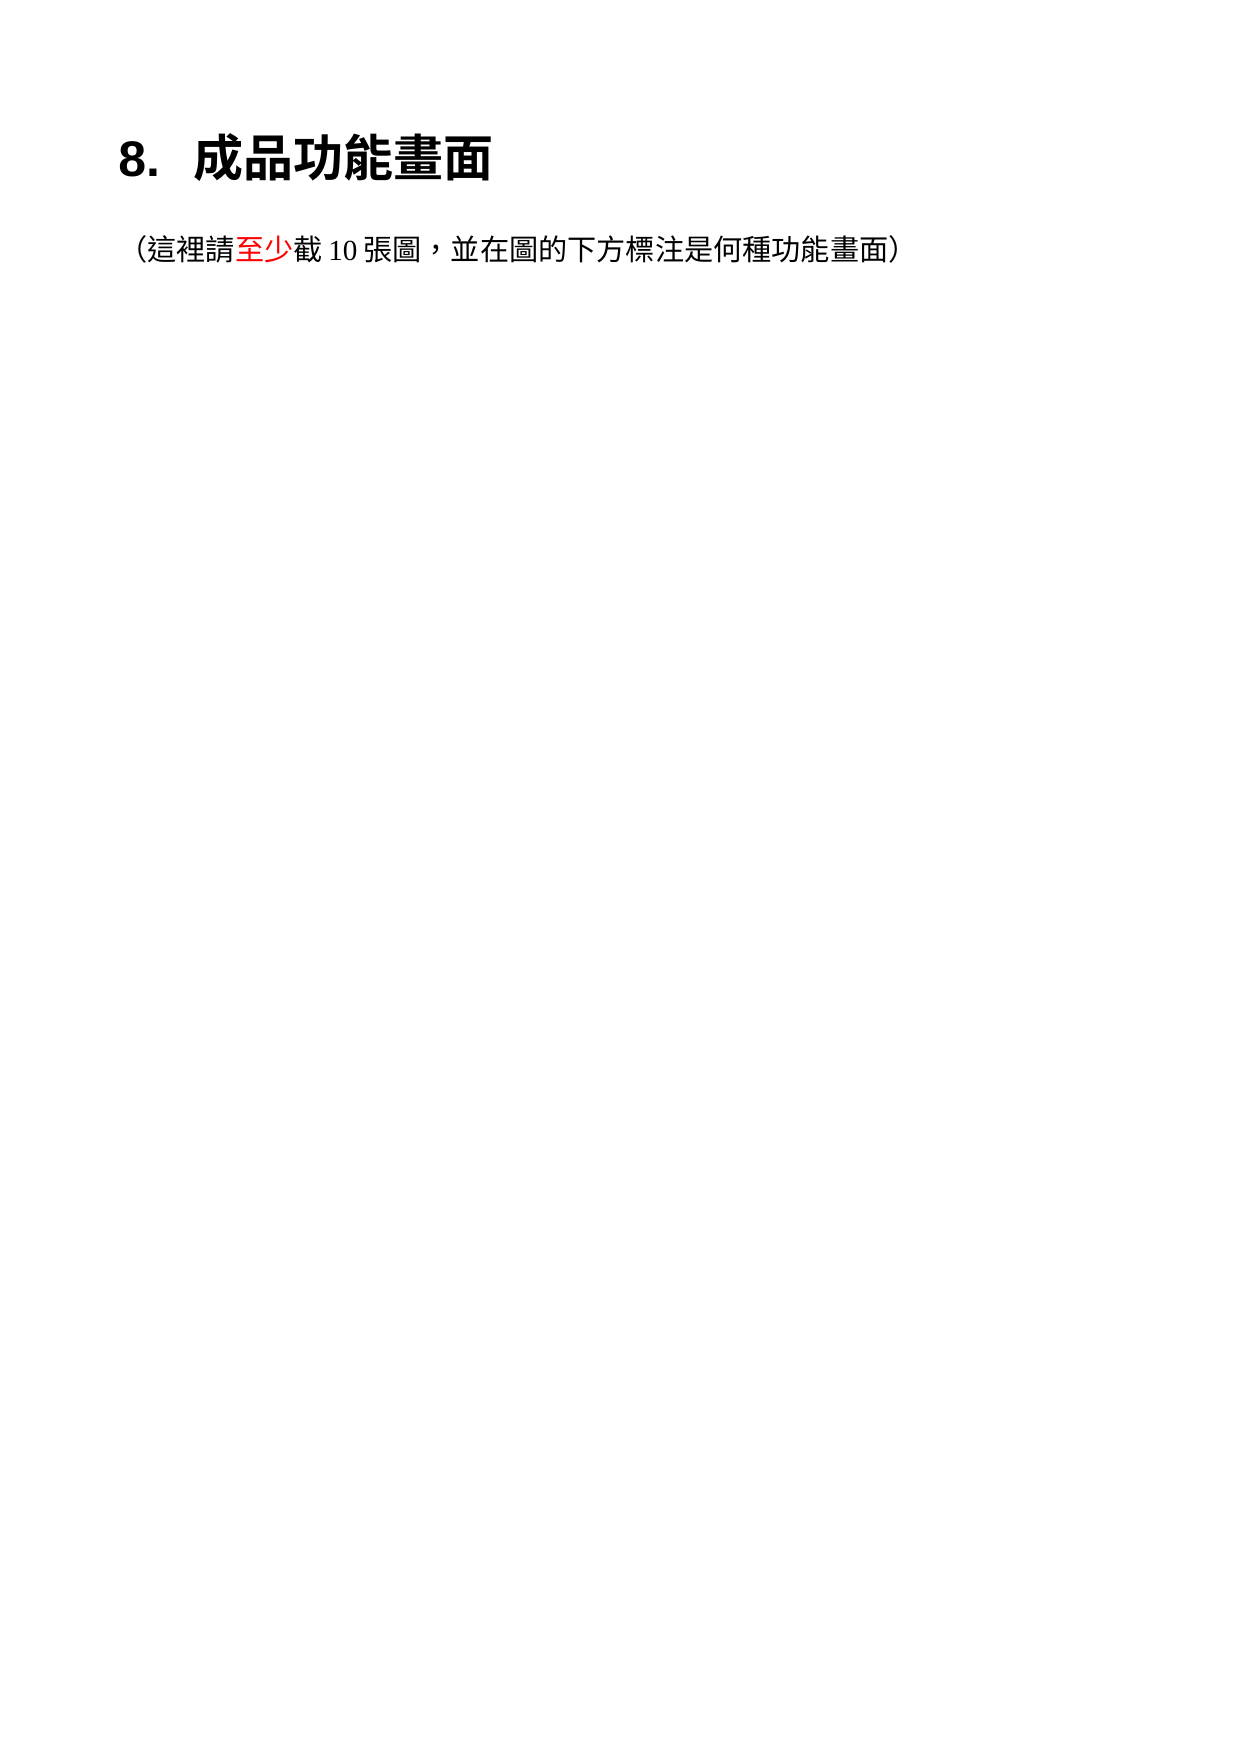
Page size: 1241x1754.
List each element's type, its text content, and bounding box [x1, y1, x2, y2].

text （這裡請至少截10張圖，並在圖的下方標注是何種功能畫面） [118, 227, 1122, 269]
subtitle 成品功能畫面 [118, 118, 1122, 191]
